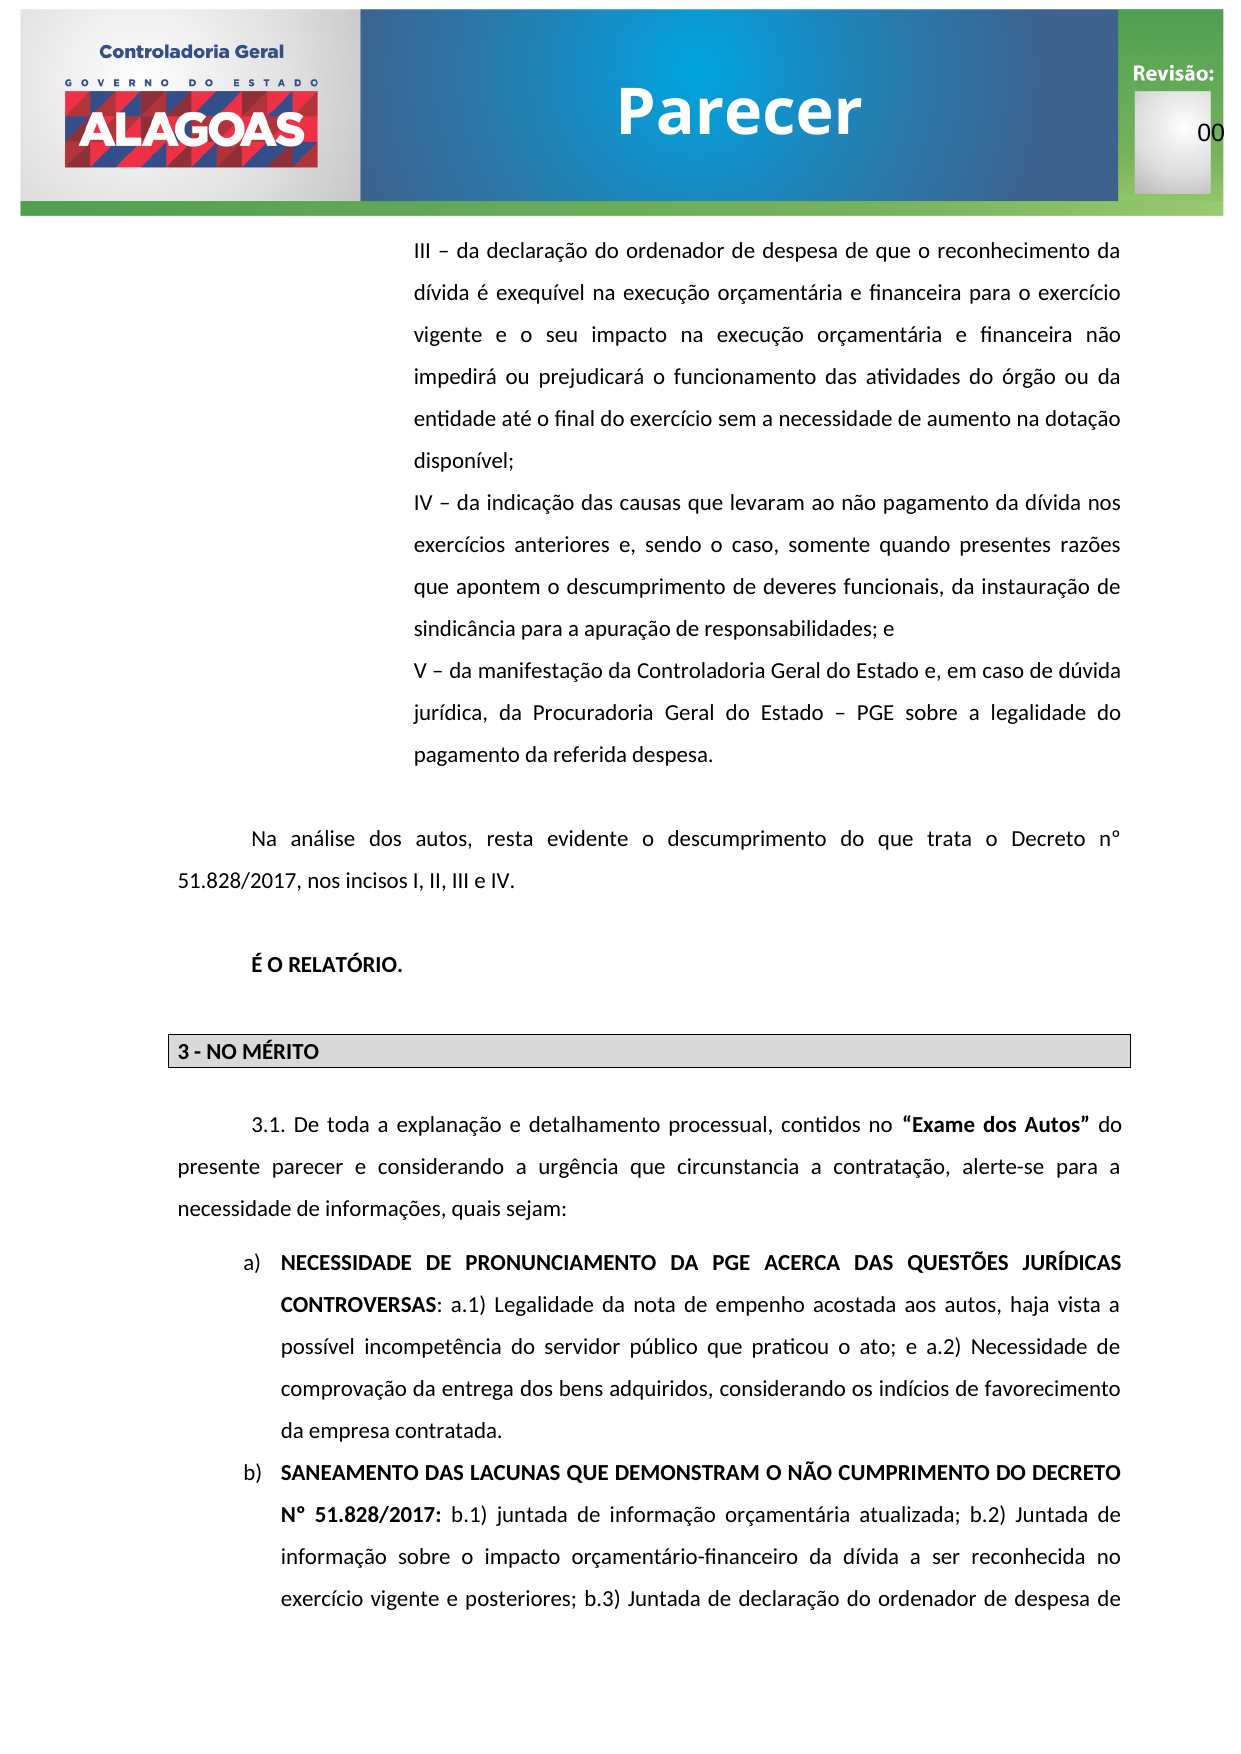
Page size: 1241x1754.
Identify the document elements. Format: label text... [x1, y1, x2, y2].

text IV – da indicação das causas que levaram ao não pagamento da dívida nos exercícios anteriores e, sendo o caso, somente quando presentes razões que apontem o descumprimento de deveres funcionais, da instauração de sindicância para a apuração de responsabilidades; e [413, 488, 1122, 642]
list NECESSIDADE DE PRONUNCIAMENTO DA PGE ACERCA DAS QUESTÕES JURÍDICAS CONTROVERSAS: a.1) Legalidade da nota de empenho acostada aos autos, haja vista a possível incompetência do servidor público que praticou o ato; e a.2) Necessidade de comprovação da entrega dos bens adquiridos, considerando os indícios de favorecimento da empresa contratada. [243, 1248, 1122, 1444]
text 3.1. De toda a explanação e detalhamento processual, contidos no “Exame dos Autos” do presente parecer e considerando a urgência que circunstancia a contratação, alerte-se para a necessidade de informações, quais sejam: [177, 1110, 1122, 1222]
picture [20, 9, 1224, 216]
picture [1214, 125, 1222, 139]
text É O RELATÓRIO. [177, 950, 1122, 978]
text III – da declaração do ordenador de despesa de que o reconhecimento da dívida é exequível na execução orçamentária e financeira para o exercício vigente e o seu impacto na execução orçamentária e financeira não impedirá ou prejudicará o funcionamento das atividades do órgão ou da entidade até o final do exercício sem a necessidade de aumento na dotação disponível; [413, 236, 1122, 474]
text V – da manifestação da Controladoria Geral do Estado e, em caso de dúvida jurídica, da Procuradoria Geral do Estado – PGE sobre a legalidade do pagamento da referida despesa. [413, 656, 1122, 768]
text 3 - NO MÉRITO [169, 1035, 1130, 1067]
text Na análise dos autos, resta evidente o descumprimento do que trata o Decreto nº 51.828/2017, nos incisos I, II, III e IV. [177, 824, 1122, 894]
